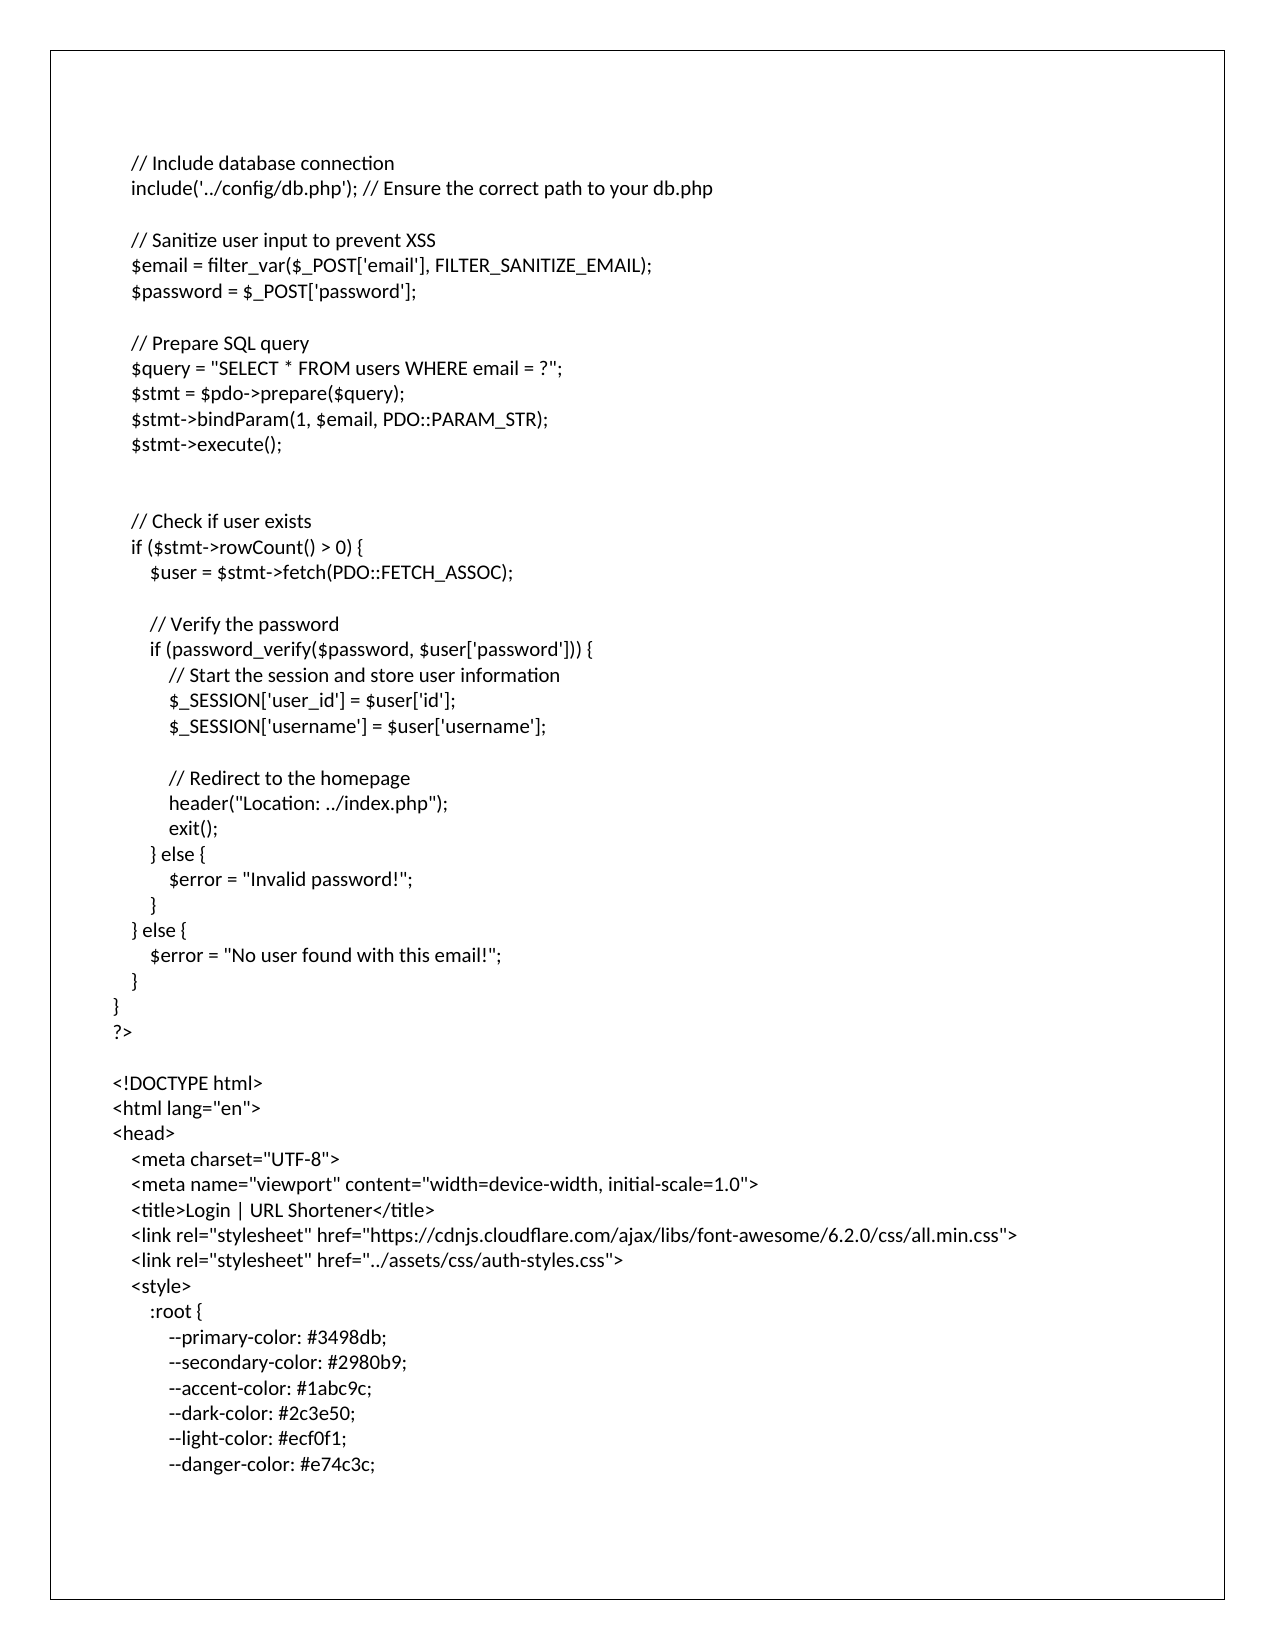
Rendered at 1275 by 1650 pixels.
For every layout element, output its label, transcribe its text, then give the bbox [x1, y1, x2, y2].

text // Prepare SQL query [112, 330, 1163, 355]
text :root { [112, 1298, 1163, 1324]
text <html lang="en"> [112, 1095, 1163, 1121]
text $user = $stmt->fetch(PDO::FETCH_ASSOC); [112, 559, 1163, 585]
text --accent-color: #1abc9c; [112, 1375, 1163, 1400]
text } else { [112, 841, 1163, 866]
text } [112, 968, 1163, 993]
text // Check if user exists [112, 509, 1163, 534]
text // Redirect to the homepage [112, 765, 1163, 790]
text header("Location: ../index.php"); [112, 790, 1163, 816]
text $email = filter_var($_POST['email'], FILTER_SANITIZE_EMAIL); [112, 253, 1163, 278]
text $stmt->bindParam(1, $email, PDO::PARAM_STR); [112, 406, 1163, 431]
text --primary-color: #3498db; [112, 1324, 1163, 1349]
text } [112, 993, 1163, 1019]
text <style> [112, 1273, 1163, 1298]
text <title>Login | URL Shortener</title> [112, 1197, 1163, 1222]
text <link rel="stylesheet" href="https://cdnjs.cloudflare.com/ajax/libs/font-awesome/6.2.0/css/all.min.css"> [112, 1222, 1163, 1248]
text <meta charset="UTF-8"> [112, 1146, 1163, 1171]
text } [112, 892, 1163, 917]
text --light-color: #ecf0f1; [112, 1426, 1163, 1451]
text --secondary-color: #2980b9; [112, 1349, 1163, 1375]
text $stmt->execute(); [112, 431, 1163, 457]
text ?> [112, 1019, 1163, 1044]
text if ($stmt->rowCount() > 0) { [112, 534, 1163, 559]
text if (password_verify($password, $user['password'])) { [112, 637, 1163, 662]
text } else { [112, 917, 1163, 943]
text --dark-color: #2c3e50; [112, 1400, 1163, 1426]
text // Sanitize user input to prevent XSS [112, 227, 1163, 253]
text $stmt = $pdo->prepare($query); [112, 381, 1163, 406]
text $error = "Invalid password!"; [112, 866, 1163, 892]
text // Verify the password [112, 611, 1163, 637]
text <meta name="viewport" content="width=device-width, initial-scale=1.0"> [112, 1171, 1163, 1197]
text $query = "SELECT * FROM users WHERE email = ?"; [112, 355, 1163, 381]
text exit(); [112, 816, 1163, 841]
text $_SESSION['username'] = $user['username']; [112, 713, 1163, 738]
text <link rel="stylesheet" href="../assets/css/auth-styles.css"> [112, 1248, 1163, 1273]
text // Include database connection [112, 150, 1163, 175]
text $_SESSION['user_id'] = $user['id']; [112, 687, 1163, 713]
text $error = "No user found with this email!"; [112, 943, 1163, 968]
text // Start the session and store user information [112, 662, 1163, 687]
text <head> [112, 1121, 1163, 1146]
text <!DOCTYPE html> [112, 1070, 1163, 1095]
text $password = $_POST['password']; [112, 278, 1163, 303]
text include('../config/db.php'); // Ensure the correct path to your db.php [112, 175, 1163, 201]
text --danger-color: #e74c3c; [112, 1451, 1163, 1476]
